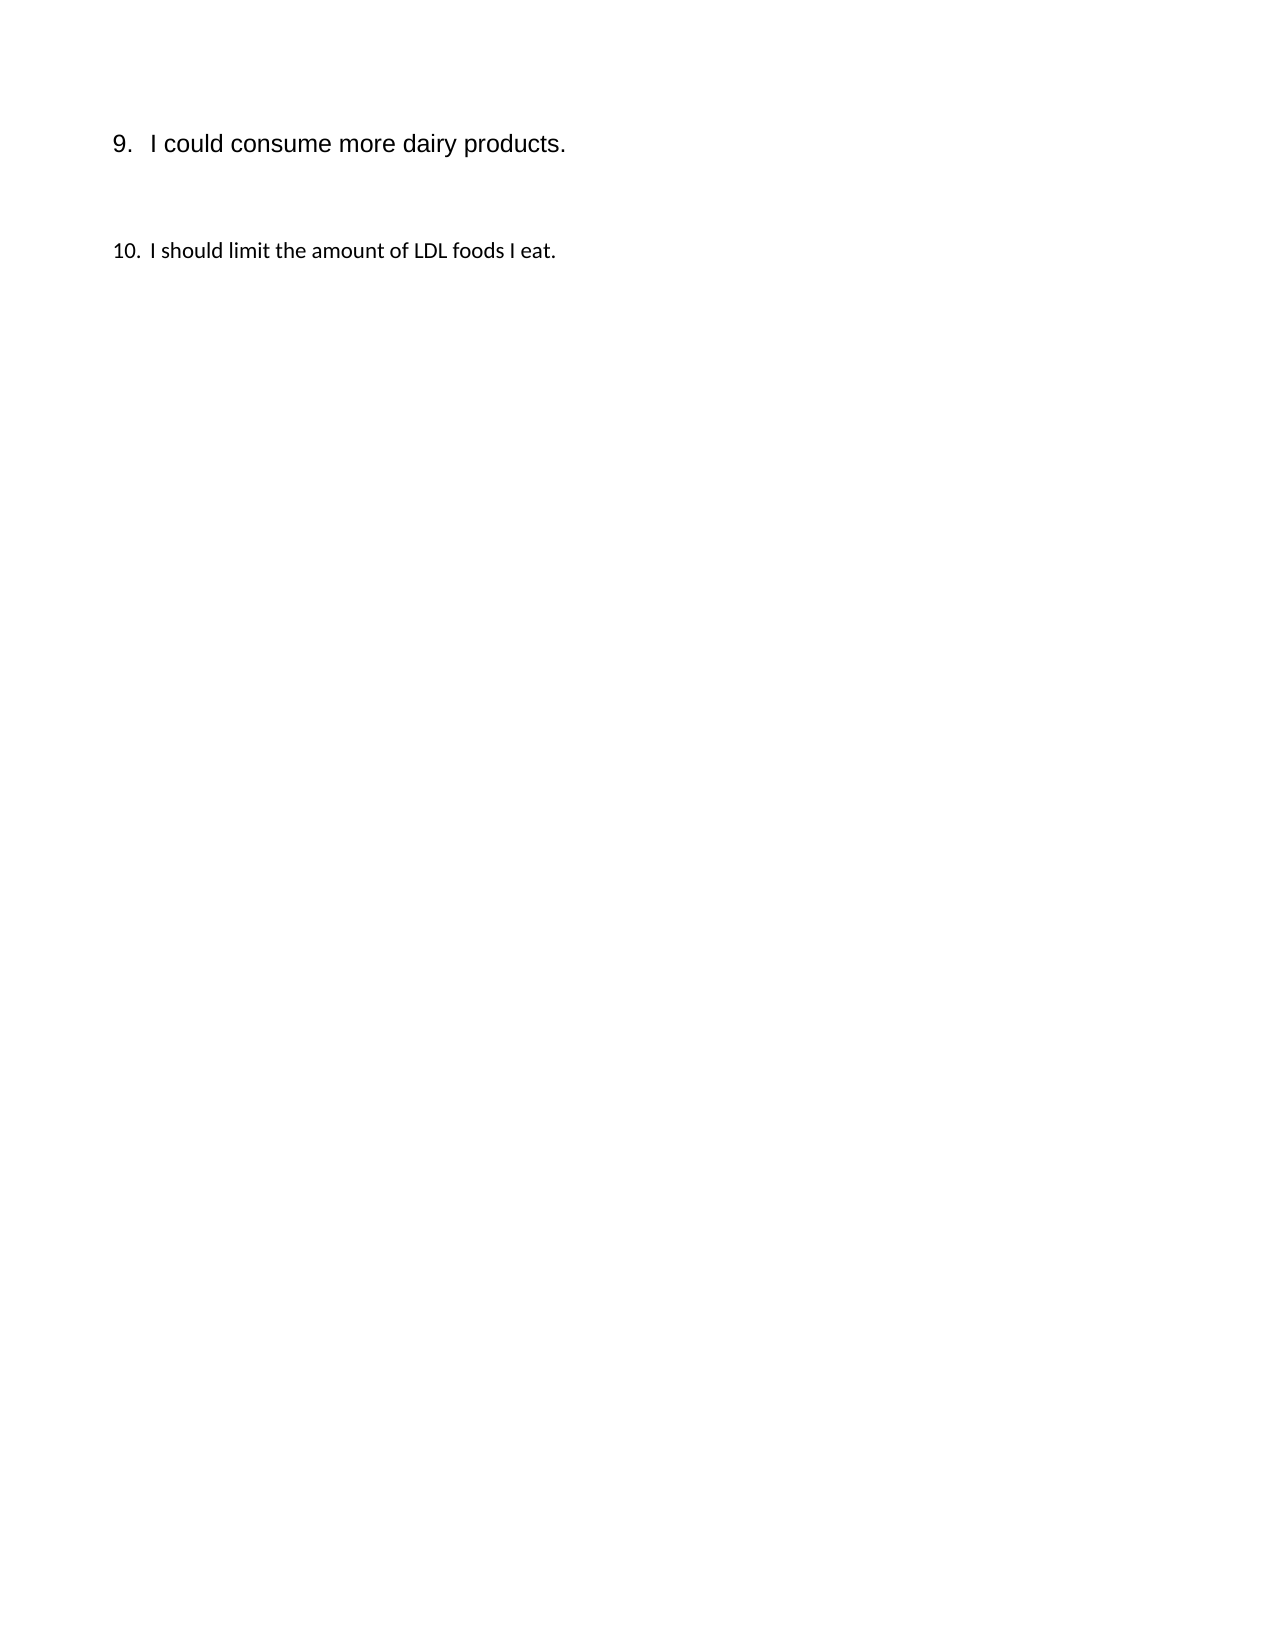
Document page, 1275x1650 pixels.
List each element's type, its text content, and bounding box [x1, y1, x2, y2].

list I should limit the amount of LDL foods I eat. [112, 237, 1200, 264]
list I could consume more dairy products. [112, 129, 1200, 158]
